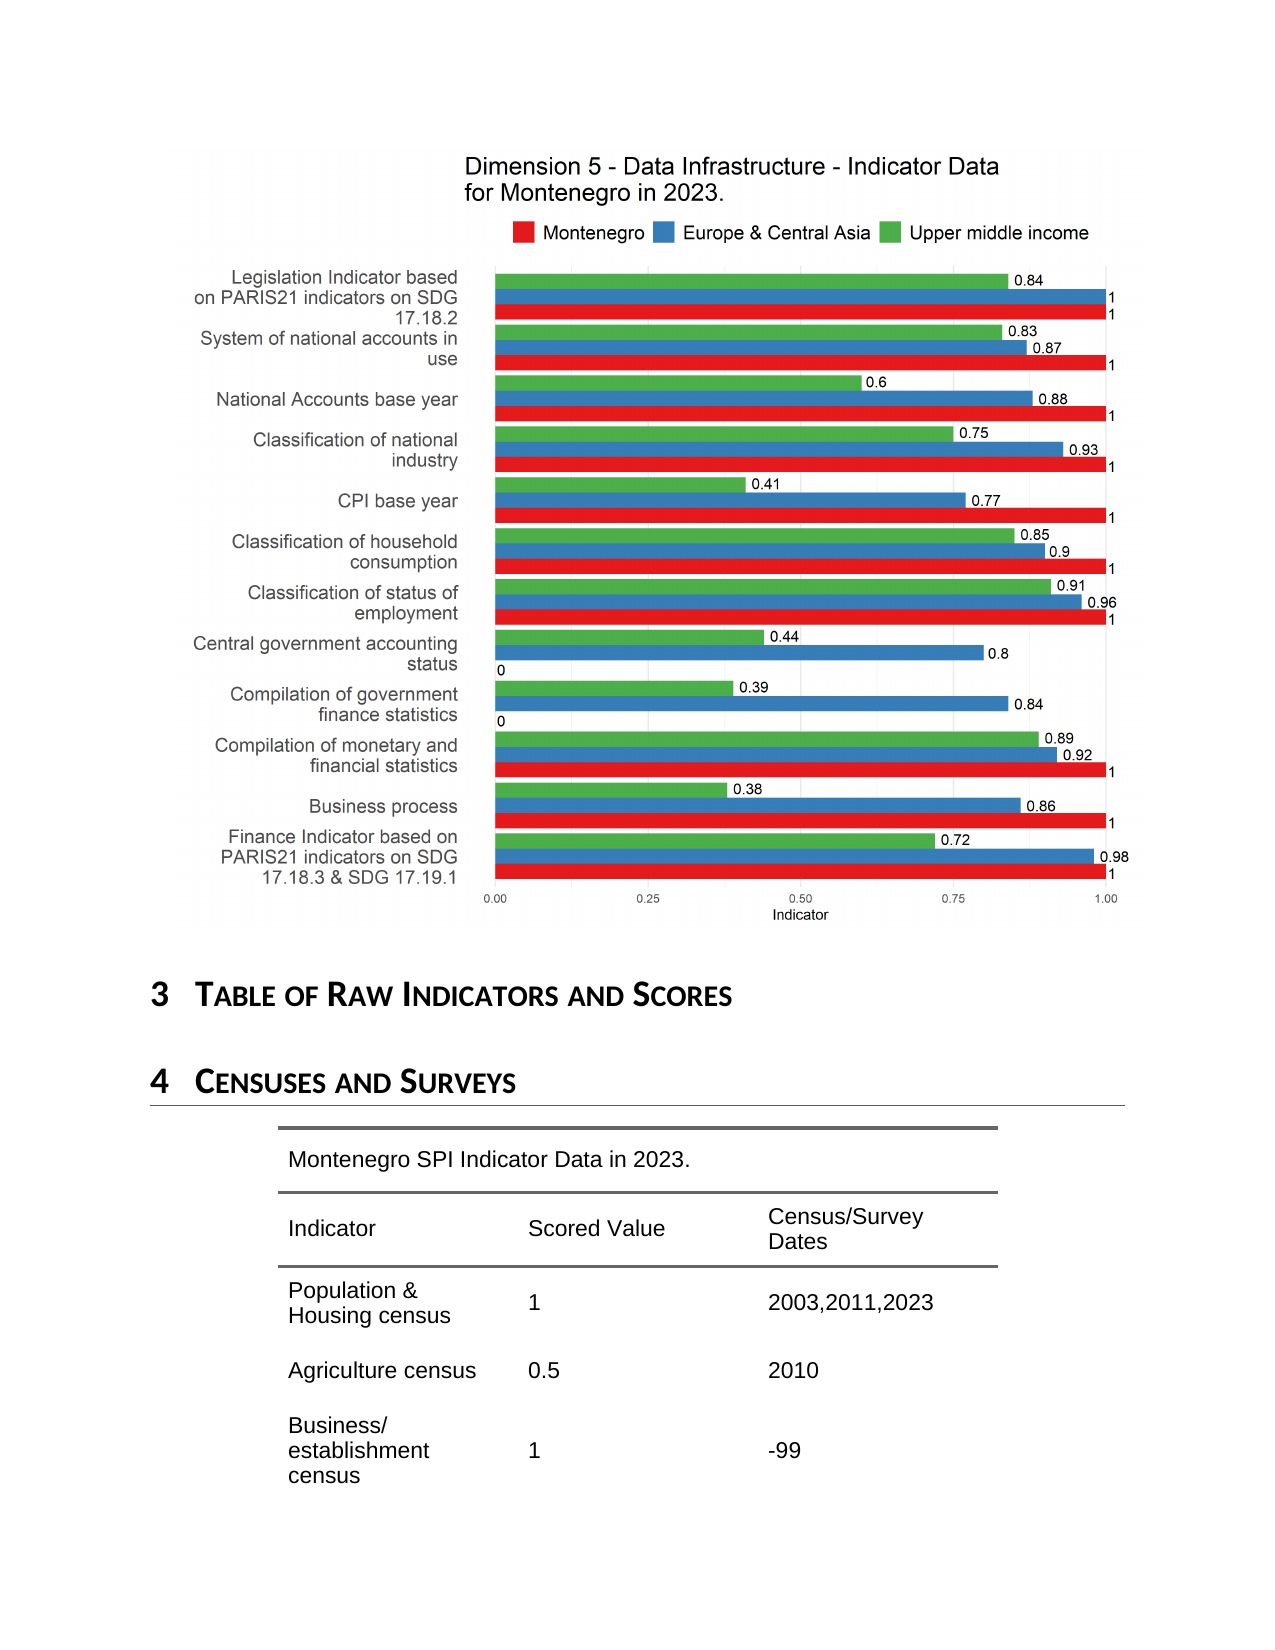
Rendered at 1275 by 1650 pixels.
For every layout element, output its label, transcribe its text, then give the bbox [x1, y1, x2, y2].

table_cell Business/establishment census [278, 1403, 517, 1498]
picture [168, 150, 1144, 930]
table_cell Agriculture census [278, 1339, 517, 1403]
table_cell 1 [518, 1403, 757, 1498]
table_cell Scored Value [518, 1194, 757, 1265]
table_cell 0.5 [518, 1339, 757, 1403]
subtitle Table of Raw Indicators and Scores [150, 970, 1125, 1016]
table_cell 2010 [758, 1339, 997, 1403]
subtitle Censuses and Surveys [150, 1057, 1125, 1105]
table_cell 1 [518, 1268, 757, 1339]
table_cell 2003,2011,2023 [758, 1268, 997, 1339]
table_cell Population & Housing census [278, 1268, 517, 1339]
table_header Montenegro SPI Indicator Data in 2023. [278, 1130, 997, 1191]
table_cell Indicator [278, 1194, 517, 1265]
table_cell Census/Survey Dates [758, 1194, 997, 1265]
table_cell -99 [758, 1403, 997, 1498]
